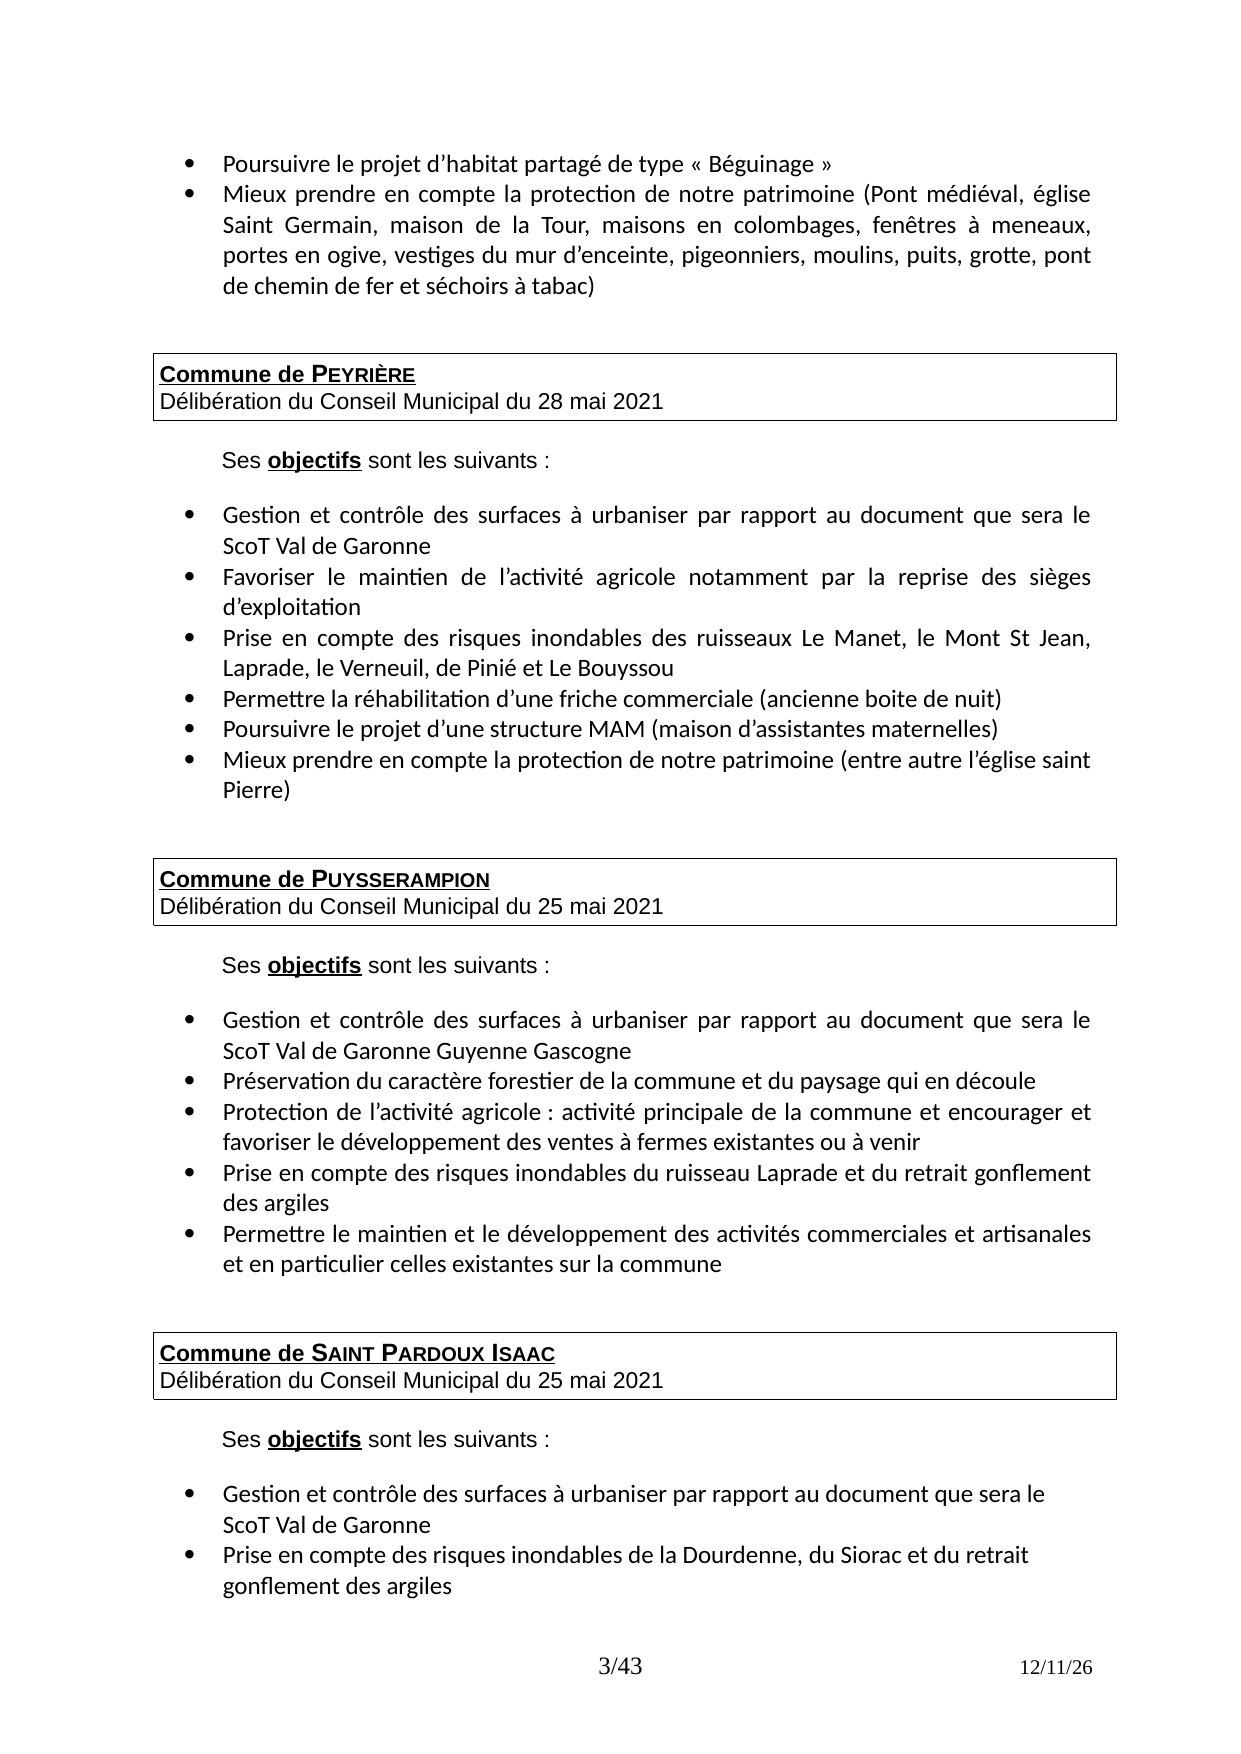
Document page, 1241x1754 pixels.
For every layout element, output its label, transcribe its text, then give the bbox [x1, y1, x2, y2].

list Mieux prendre en compte la protection de notre patrimoine (entre autre l’église saint Pierre) [185, 744, 1092, 805]
list Protection de l’activité agricole : activité principale de la commune et encourager et favoriser le développement des ventes à fermes existantes ou à venir [185, 1096, 1092, 1157]
list Mieux prendre en compte la protection de notre patrimoine (Pont médiéval, église Saint Germain, maison de la Tour, maisons en colombages, fenêtres à meneaux, portes en ogive, vestiges du mur d’enceinte, pigeonniers, moulins, puits, grotte, pont de chemin de fer et séchoirs à tabac) [185, 178, 1092, 300]
list Gestion et contrôle des surfaces à urbaniser par rapport au document que sera le ScoT Val de Garonne [185, 500, 1092, 561]
list Prise en compte des risques inondables de la Dourdenne, du Siorac et du retrait gonflement des argiles [185, 1539, 1092, 1600]
list Poursuivre le projet d’habitat partagé de type « Béguinage » [185, 148, 1092, 178]
table_header Commune de Saint Pardoux Isaac Délibération du Conseil Municipal du 25 mai 2021 [154, 1333, 1116, 1399]
list Prise en compte des risques inondables du ruisseau Laprade et du retrait gonflement des argiles [185, 1157, 1092, 1218]
text Ses objectifs sont les suivants : [148, 1426, 1092, 1452]
table_header Commune de Puysserampion Délibération du Conseil Municipal du 25 mai 2021 [154, 859, 1116, 925]
list Gestion et contrôle des surfaces à urbaniser par rapport au document que sera le ScoT Val de Garonne Guyenne Gascogne [185, 1004, 1092, 1065]
list Favoriser le maintien de l’activité agricole notamment par la reprise des sièges d’exploitation [185, 561, 1092, 622]
text Ses objectifs sont les suivants : [148, 447, 1092, 473]
list Gestion et contrôle des surfaces à urbaniser par rapport au document que sera le ScoT Val de Garonne [185, 1478, 1092, 1539]
list Poursuivre le projet d’une structure MAM (maison d’assistantes maternelles) [185, 713, 1092, 744]
text Ses objectifs sont les suivants : [148, 952, 1092, 978]
list Préservation du caractère forestier de la commune et du paysage qui en découle [185, 1065, 1092, 1096]
list Permettre la réhabilitation d’une friche commerciale (ancienne boite de nuit) [185, 683, 1092, 713]
list Permettre le maintien et le développement des activités commerciales et artisanales et en particulier celles existantes sur la commune [185, 1218, 1092, 1279]
table_header Commune de Peyrière Délibération du Conseil Municipal du 28 mai 2021 [154, 354, 1116, 420]
list Prise en compte des risques inondables des ruisseaux Le Manet, le Mont St Jean, Laprade, le Verneuil, de Pinié et Le Bouyssou [185, 622, 1092, 683]
